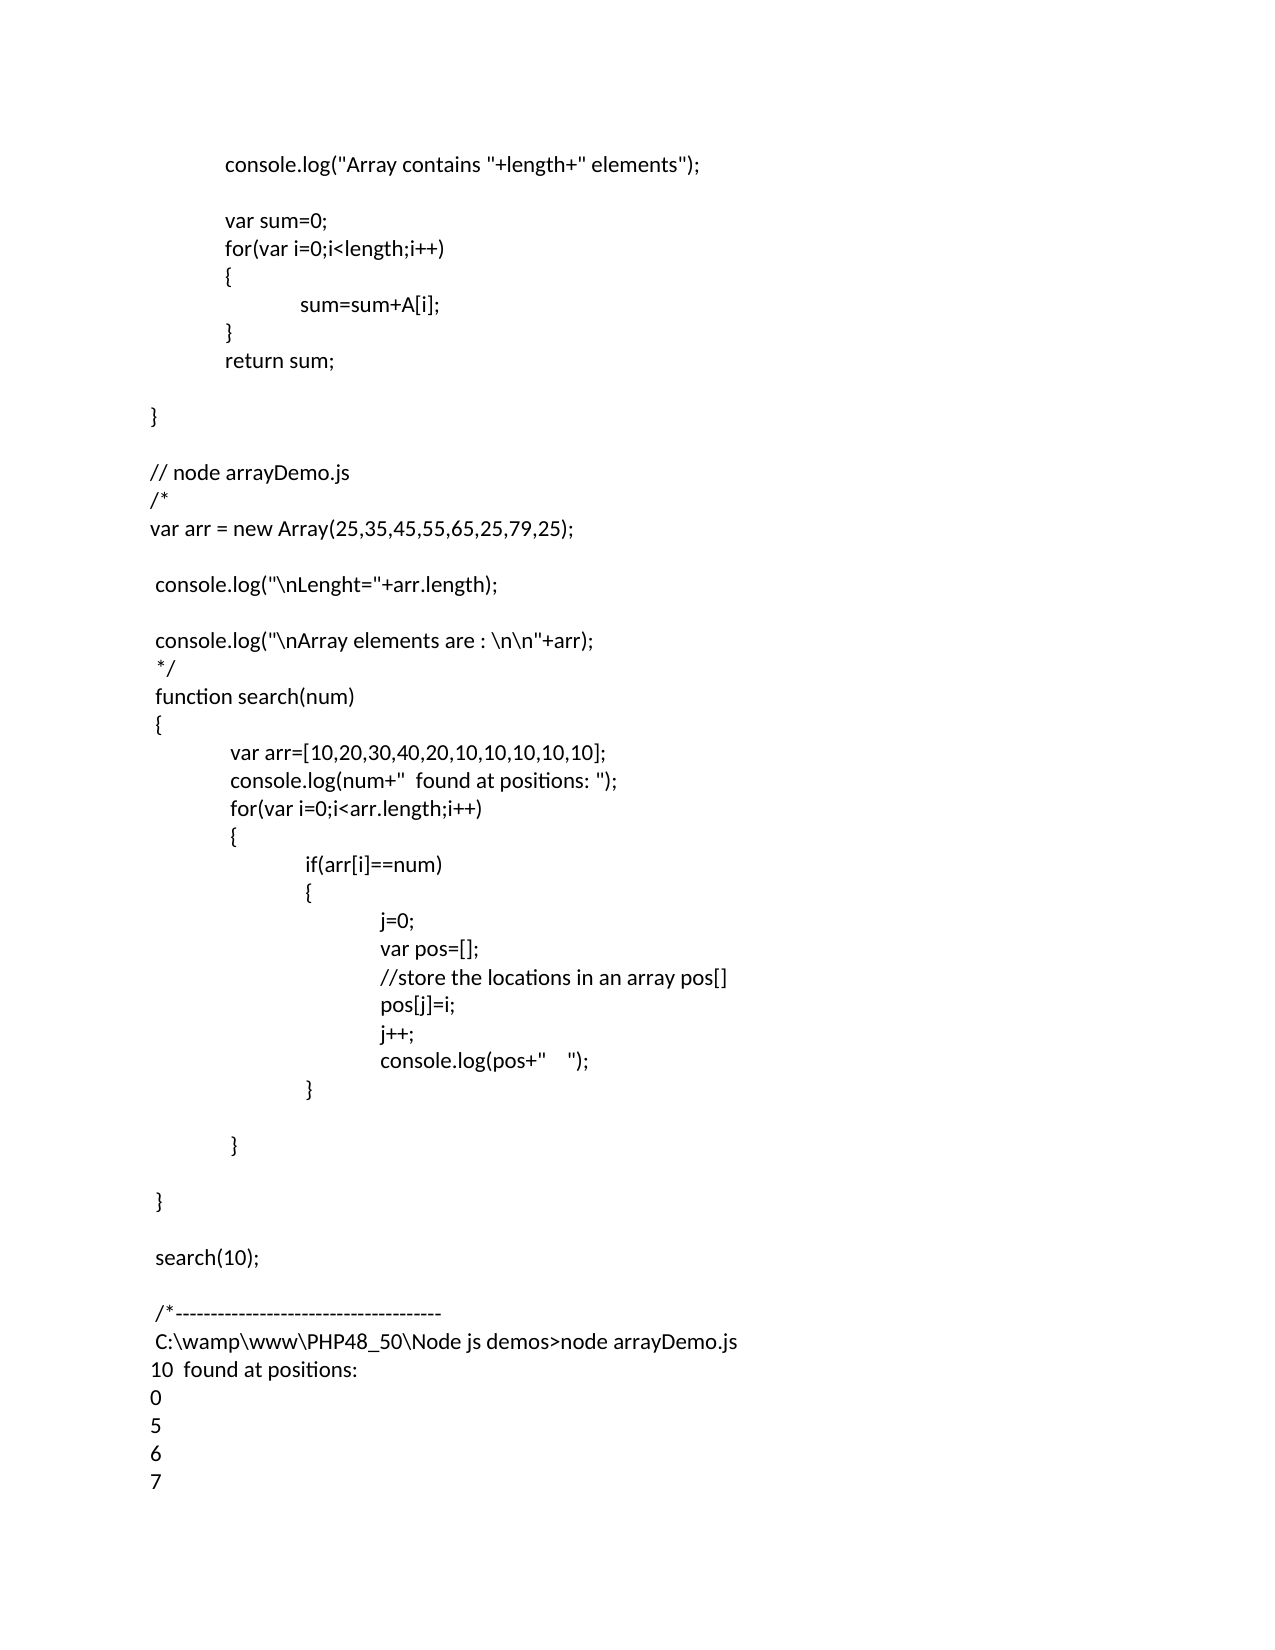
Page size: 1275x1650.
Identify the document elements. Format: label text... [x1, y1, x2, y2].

text j=0; [150, 907, 1125, 934]
text // node arrayDemo.js [150, 458, 1125, 486]
text console.log("Array contains "+length+" elements"); [150, 150, 1125, 178]
text { [150, 710, 1125, 738]
text */ [150, 654, 1125, 682]
text var sum=0; [150, 206, 1125, 234]
text /*-------------------------------------- [150, 1299, 1125, 1327]
text } [150, 1187, 1125, 1215]
text var arr=[10,20,30,40,20,10,10,10,10,10]; [150, 738, 1125, 766]
text } [150, 1075, 1125, 1103]
text { [150, 262, 1125, 290]
text pos[j]=i; [150, 991, 1125, 1019]
text 7 [150, 1467, 1125, 1495]
text 6 [150, 1439, 1125, 1467]
text 5 [150, 1411, 1125, 1439]
text C:\wamp\www\PHP48_50\Node js demos>node arrayDemo.js [150, 1327, 1125, 1355]
text if(arr[i]==num) [150, 851, 1125, 878]
text console.log(num+" found at positions: "); [150, 766, 1125, 794]
text search(10); [150, 1243, 1125, 1271]
text { [150, 822, 1125, 851]
text var pos=[]; [150, 934, 1125, 963]
text j++; [150, 1019, 1125, 1047]
text } [150, 1131, 1125, 1159]
text 10 found at positions: [150, 1355, 1125, 1383]
text console.log("\nArray elements are : \n\n"+arr); [150, 626, 1125, 654]
text var arr = new Array(25,35,45,55,65,25,79,25); [150, 514, 1125, 542]
text } [150, 402, 1125, 430]
text for(var i=0;i<arr.length;i++) [150, 794, 1125, 822]
text function search(num) [150, 682, 1125, 710]
text for(var i=0;i<length;i++) [150, 234, 1125, 262]
text { [150, 878, 1125, 907]
text /* [150, 486, 1125, 514]
text } [150, 318, 1125, 346]
text return sum; [150, 346, 1125, 374]
text console.log(pos+" "); [150, 1047, 1125, 1075]
text sum=sum+A[i]; [150, 290, 1125, 318]
text 0 [150, 1383, 1125, 1411]
text console.log("\nLenght="+arr.length); [150, 570, 1125, 598]
text //store the locations in an array pos[] [150, 963, 1125, 991]
